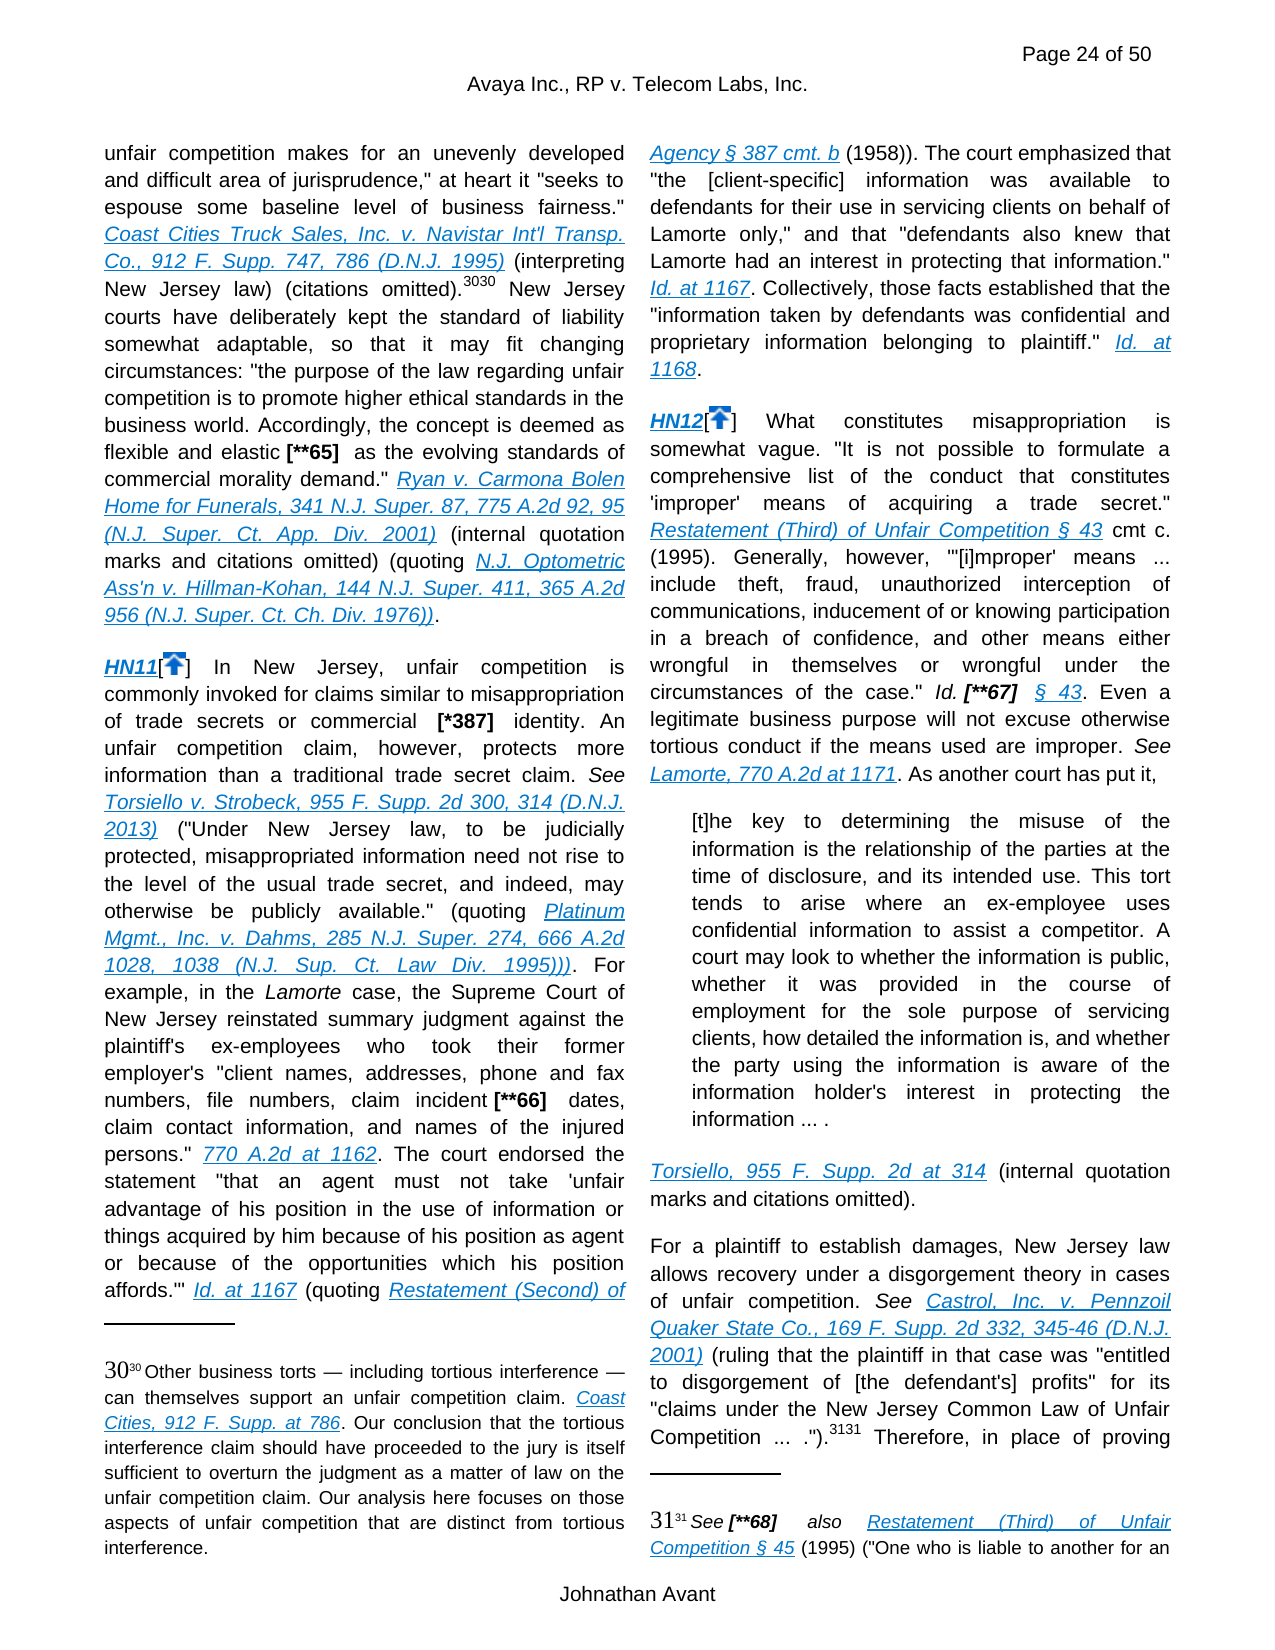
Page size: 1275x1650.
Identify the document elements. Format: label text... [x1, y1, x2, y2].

text HN11[] In New Jersey, unfair competition is commonly invoked for claims similar to misappropriation of trade secrets or commercial [*387] identity. An unfair competition claim, however, protects more information than a traditional trade secret claim. See Torsiello v. Strobeck, 955 F. Supp. 2d 300, 314 (D.N.J. 2013) ("Under New Jersey law, to be judicially protected, misappropriated information need not rise to the level of the usual trade secret, and indeed, may otherwise be publicly available." (quoting Platinum Mgmt., Inc. v. Dahms, 285 N.J. Super. 274, 666 A.2d 1028, 1038 (N.J. Sup. Ct. Law Div. 1995))). For example, in the Lamorte case, the Supreme Court of New Jersey reinstated summary judgment against the plaintiff's ex-employees who took their former employer's "client names, addresses, phone and fax numbers, file numbers, claim incident [**66] dates, claim contact information, and names of the injured persons." 770 A.2d at 1162. The court endorsed the statement "that an agent must not take 'unfair advantage of his position in the use of information or things acquired by him because of his position as agent or because of the opportunities which his position affords.'" Id. at 1167 (quoting Restatement (Second) of Agency § 387 cmt. b (1958)). The court emphasized that "the [client-specific] information was available to defendants for their use in servicing clients on behalf of Lamorte only," and that "defendants also knew that Lamorte had an interest in protecting that information." Id. at 1167. Collectively, those facts established that the "information taken by defendants was confidential and proprietary information belonging to plaintiff." Id. at 1168. [650, 137, 1171, 381]
text [t]he key to determining the misuse of the information is the relationship of the parties at the time of disclosure, and its intended use. This tort tends to arise where an ex-employee uses confidential information to assist a competitor. A court may look to whether the information is public, whether it was provided in the course of employment for the sole purpose of servicing clients, how detailed the information is, and whether the party using the information is aware of the information holder's interest in protecting the information ... . [692, 806, 1171, 1131]
picture [709, 406, 731, 429]
text HN12[] What constitutes misappropriation is somewhat vague. "It is not possible to formulate a comprehensive list of the conduct that constitutes 'improper' means of acquiring a trade secret." Restatement (Third) of Unfair Competition § 43 cmt c. (1995). Generally, however, "'[i]mproper' means ... include theft, fraud, unauthorized interception of communications, inducement of or knowing participation in a breach of confidence, and other means either wrongful in themselves or wrongful under the circumstances of the case." Id. [**67] § 43. Even a legitimate business purpose will not excuse otherwise tortious conduct if the means used are improper. See Lamorte, 770 A.2d at 1171. As another court has put it, [650, 406, 1171, 785]
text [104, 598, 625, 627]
text Torsiello, 955 F. Supp. 2d at 314 (internal quotation marks and citations omitted). [650, 1156, 1171, 1210]
text HN11[] In New Jersey, unfair competition is commonly invoked for claims similar to misappropriation of trade secrets or commercial [*387] identity. An unfair competition claim, however, protects more information than a traditional trade secret claim. See Torsiello v. Strobeck, 955 F. Supp. 2d 300, 314 (D.N.J. 2013) ("Under New Jersey law, to be judicially protected, misappropriated information need not rise to the level of the usual trade secret, and indeed, may otherwise be publicly available." (quoting Platinum Mgmt., Inc. v. Dahms, 285 N.J. Super. 274, 666 A.2d 1028, 1038 (N.J. Sup. Ct. Law Div. 1995))). For example, in the Lamorte case, the Supreme Court of New Jersey reinstated summary judgment against the plaintiff's ex-employees who took their former employer's "client names, addresses, phone and fax numbers, file numbers, claim incident [**66] dates, claim contact information, and names of the injured persons." 770 A.2d at 1162. The court endorsed the statement "that an agent must not take 'unfair advantage of his position in the use of information or things acquired by him because of his position as agent or because of the opportunities which his position affords.'" Id. at 1167 (quoting Restatement (Second) of Agency § 387 cmt. b (1958)). The court emphasized that "the [client-specific] information was available to defendants for their use in servicing clients on behalf of Lamorte only," and that "defendants also knew that Lamorte had an interest in protecting that information." Id. at 1167. Collectively, those facts established that the "information taken by defendants was confidential and proprietary information belonging to plaintiff." Id. at 1168. [104, 948, 625, 1302]
picture [163, 652, 186, 675]
